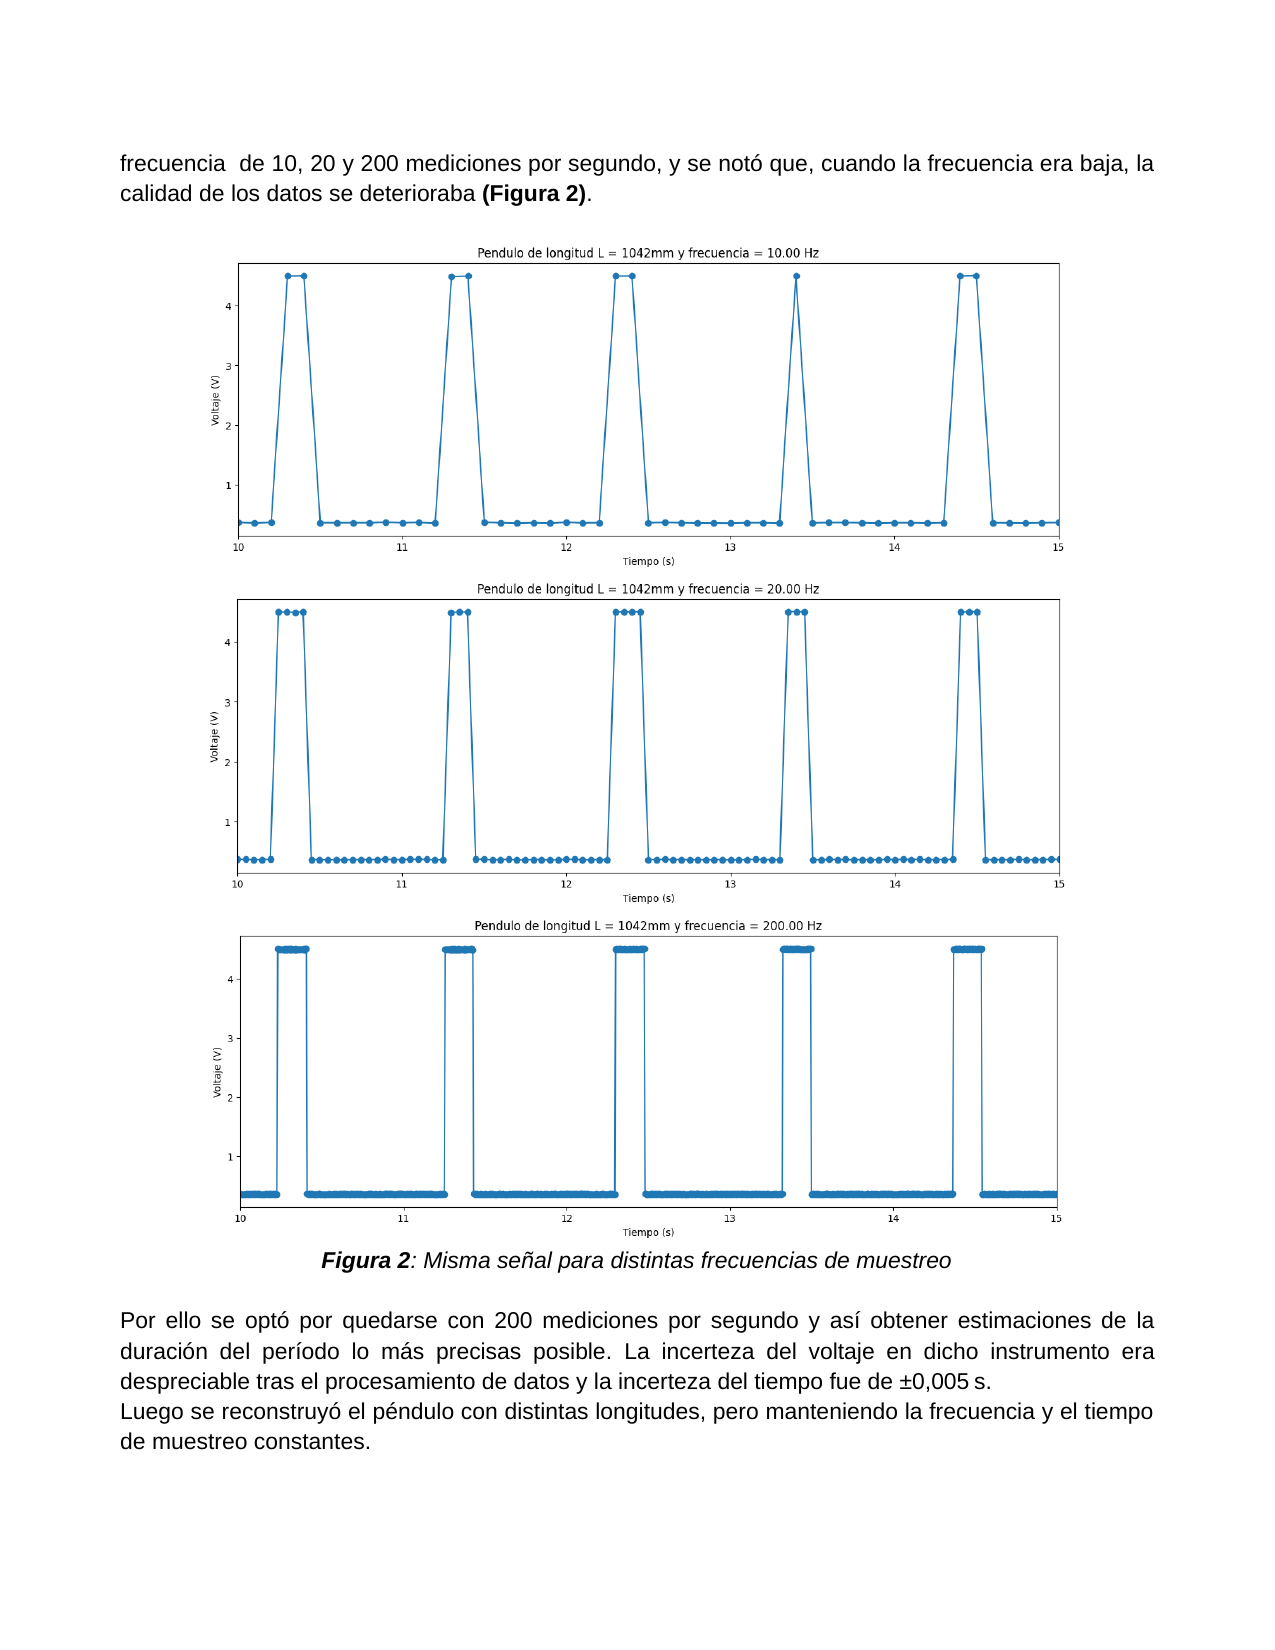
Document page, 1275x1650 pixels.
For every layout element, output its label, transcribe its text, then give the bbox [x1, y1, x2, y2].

picture [204, 240, 1071, 573]
picture [206, 913, 1069, 1244]
text Por ello se optó por quedarse con 200 mediciones por segundo y así obtener estimaciones de la duración del período lo más precisas posible. La incerteza del voltaje en dicho instrumento era despreciable tras el procesamiento de datos y la incerteza del tiempo fue de ±0,005 s. [120, 1307, 1155, 1394]
text Figura 2: Misma señal para distintas frecuencias de muestreo [120, 1247, 1155, 1273]
text Luego se reconstruyó el péndulo con distintas longitudes, pero manteniendo la frecuencia y el tiempo de muestreo constantes. [120, 1398, 1155, 1455]
picture [203, 576, 1072, 910]
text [120, 150, 1155, 207]
